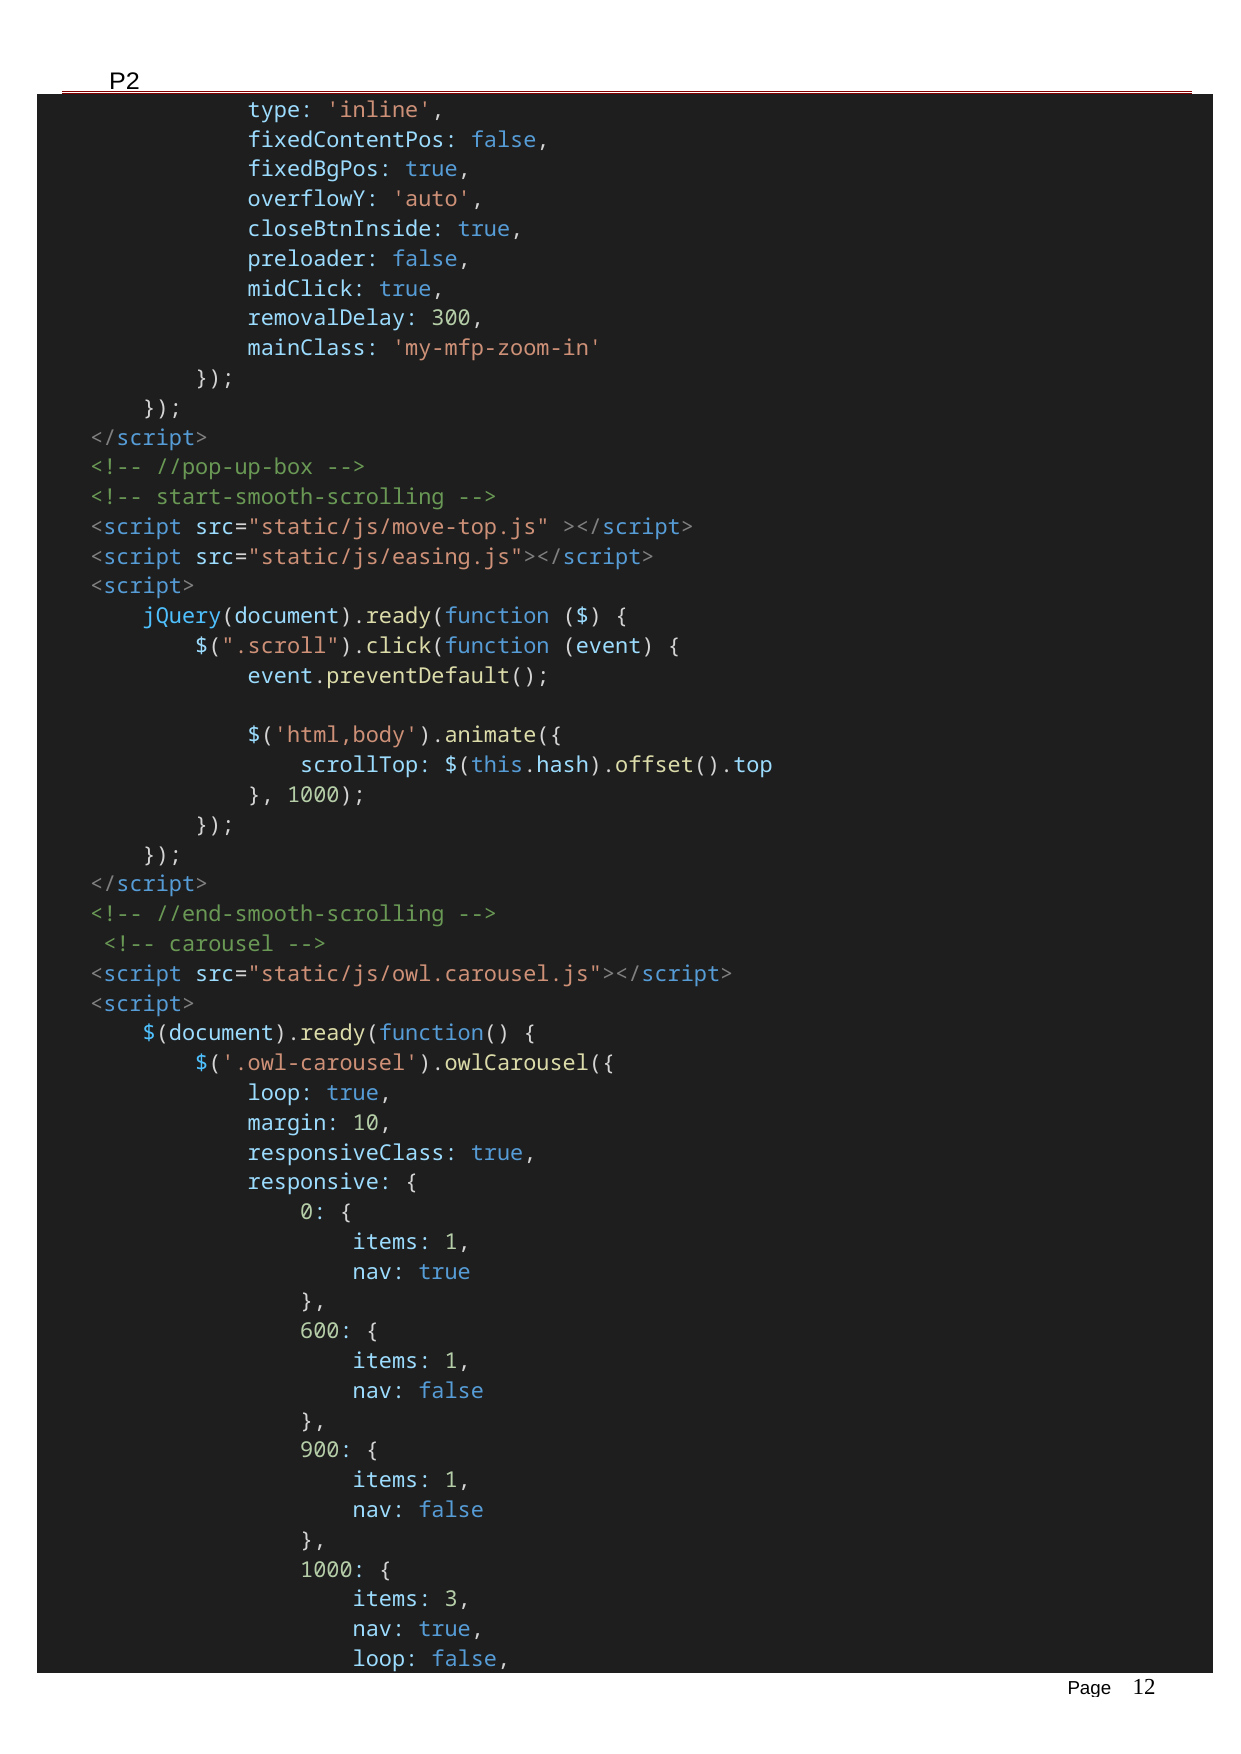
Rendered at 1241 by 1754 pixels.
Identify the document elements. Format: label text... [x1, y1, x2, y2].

text 0: { [37, 1196, 1213, 1226]
text overflowY: 'auto', [37, 183, 1213, 213]
text loop: false, [37, 1643, 1213, 1673]
text <script src="static/js/move-top.js" ></script> [37, 511, 1213, 541]
text jQuery(document).ready(function ($) { [37, 600, 1213, 630]
text 600: { [37, 1315, 1213, 1345]
text nav: true, [37, 1613, 1213, 1643]
text event.preventDefault(); [37, 660, 1213, 689]
text <!-- carousel --> [37, 928, 1213, 958]
text responsive: { [37, 1166, 1213, 1196]
text 1000: { [37, 1553, 1213, 1583]
text nav: false [37, 1494, 1213, 1524]
text items: 3, [37, 1583, 1213, 1613]
text $('.owl-carousel').owlCarousel({ [37, 1047, 1213, 1077]
text }, [37, 1404, 1213, 1434]
text nav: true [37, 1256, 1213, 1285]
text $('html,body').animate({ [37, 719, 1213, 749]
text closeBtnInside: true, [37, 213, 1213, 243]
text <!-- //pop-up-box --> [37, 451, 1213, 481]
text <script src="static/js/owl.carousel.js"></script> [37, 958, 1213, 987]
text }); [37, 362, 1213, 392]
text $(document).ready(function() { [37, 1017, 1213, 1047]
text removalDelay: 300, [37, 302, 1213, 332]
text }, [37, 1524, 1213, 1553]
text <script src="static/js/easing.js"></script> [37, 541, 1213, 570]
text preloader: false, [37, 243, 1213, 272]
text responsiveClass: true, [37, 1136, 1213, 1166]
text items: 1, [37, 1464, 1213, 1494]
text $(".scroll").click(function (event) { [37, 630, 1213, 660]
text </script> [37, 868, 1213, 898]
text nav: false [37, 1375, 1213, 1404]
text }); [37, 838, 1213, 868]
text }); [37, 809, 1213, 838]
text mainClass: 'my-mfp-zoom-in' [37, 332, 1213, 362]
text items: 1, [37, 1226, 1213, 1256]
text <!-- //end-smooth-scrolling --> [37, 898, 1213, 928]
text fixedBgPos: true, [37, 153, 1213, 183]
text scrollTop: $(this.hash).offset().top [37, 749, 1213, 779]
text }, 1000); [37, 779, 1213, 809]
text <!-- start-smooth-scrolling --> [37, 481, 1213, 511]
text }, [37, 1285, 1213, 1315]
text type: 'inline', [37, 94, 1213, 123]
text 900: { [37, 1434, 1213, 1464]
text <script> [37, 570, 1213, 600]
text <script> [37, 987, 1213, 1017]
text fixedContentPos: false, [37, 123, 1213, 153]
text }); [37, 392, 1213, 421]
text items: 1, [37, 1345, 1213, 1375]
text loop: true, [37, 1077, 1213, 1107]
text margin: 10, [37, 1107, 1213, 1136]
text midClick: true, [37, 272, 1213, 302]
text </script> [37, 421, 1213, 451]
